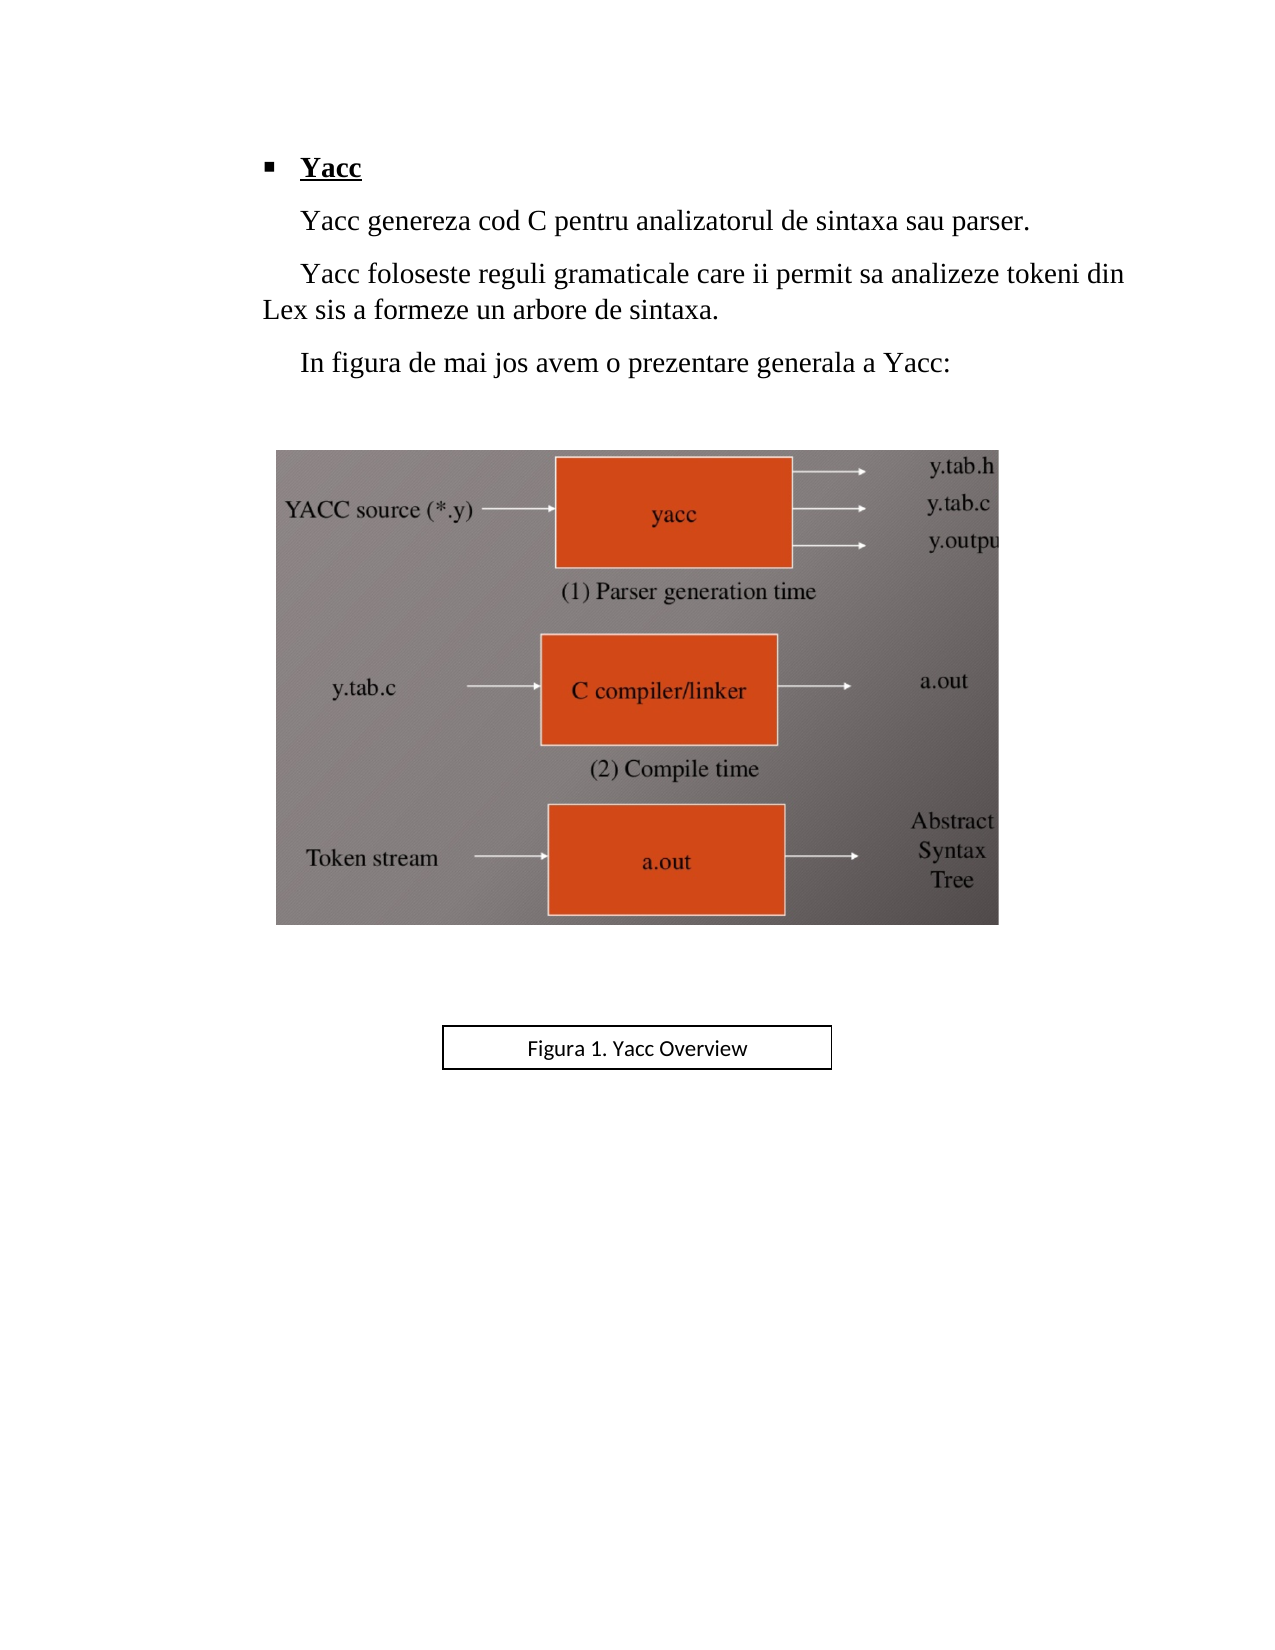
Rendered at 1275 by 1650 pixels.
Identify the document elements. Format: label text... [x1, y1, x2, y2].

text Yacc foloseste reguli gramaticale care ii permit sa analizeze tokeni din Lex sis a formeze un arbore de sintaxa. [262, 256, 1125, 325]
text Yacc genereza cod C pentru analizatorul de sintaxa sau parser. [262, 203, 1125, 236]
picture [276, 450, 999, 925]
text In figura de mai jos avem o prezentare generala a Yacc: [262, 345, 1125, 378]
list Yacc [262, 150, 1125, 184]
